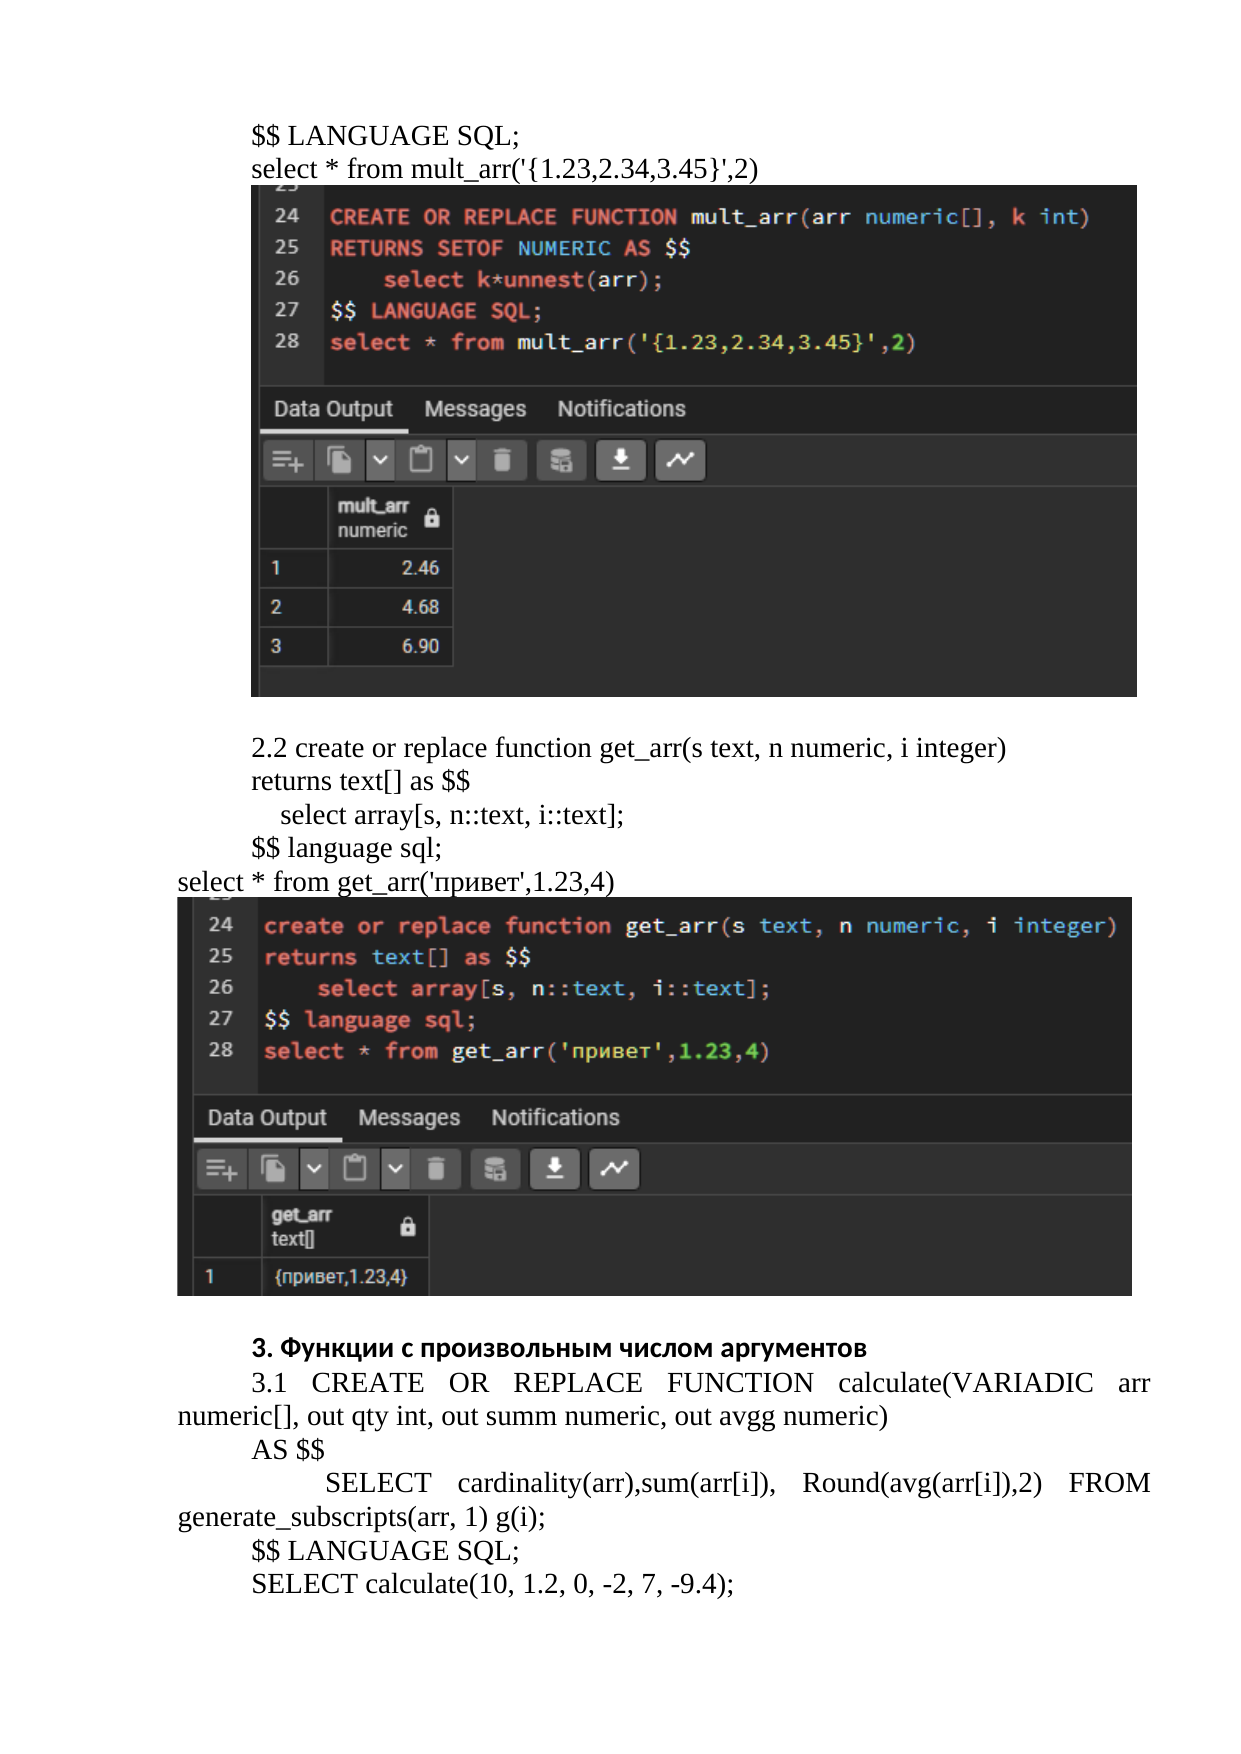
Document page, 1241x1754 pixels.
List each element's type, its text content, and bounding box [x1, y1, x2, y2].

text $$ language sql; [177, 830, 1152, 864]
text $$ LANGUAGE SQL; [177, 118, 1152, 152]
text 2.2 create or replace function get_arr(s text, n numeric, i integer) [177, 730, 1152, 763]
text SELECT cardinality(arr),sum(arr[i]), Round(avg(arr[i]),2) FROM generate_subscripts(arr, 1) g(i); [177, 1466, 1152, 1533]
text returns text[] as $$ [177, 763, 1152, 797]
text SELECT calculate(10, 1.2, 0, -2, 7, -9.4); [177, 1566, 1152, 1600]
text AS $$ [177, 1432, 1152, 1466]
text 3. Функции с произвольным числом аргументов [177, 1329, 1152, 1365]
picture [177, 897, 1132, 1296]
text $$ LANGUAGE SQL; [177, 1533, 1152, 1566]
text select * from mult_arr('{1.23,2.34,3.45}',2) [177, 152, 1152, 185]
text select array[s, n::text, i::text]; [177, 797, 1152, 830]
picture [251, 185, 1137, 697]
text 3.1 CREATE OR REPLACE FUNCTION calculate(VARIADIC arr numeric[], out qty int, out summ numeric, out avgg numeric) [177, 1365, 1152, 1432]
text select * from get_arr('привет',1.23,4) [177, 864, 1152, 897]
